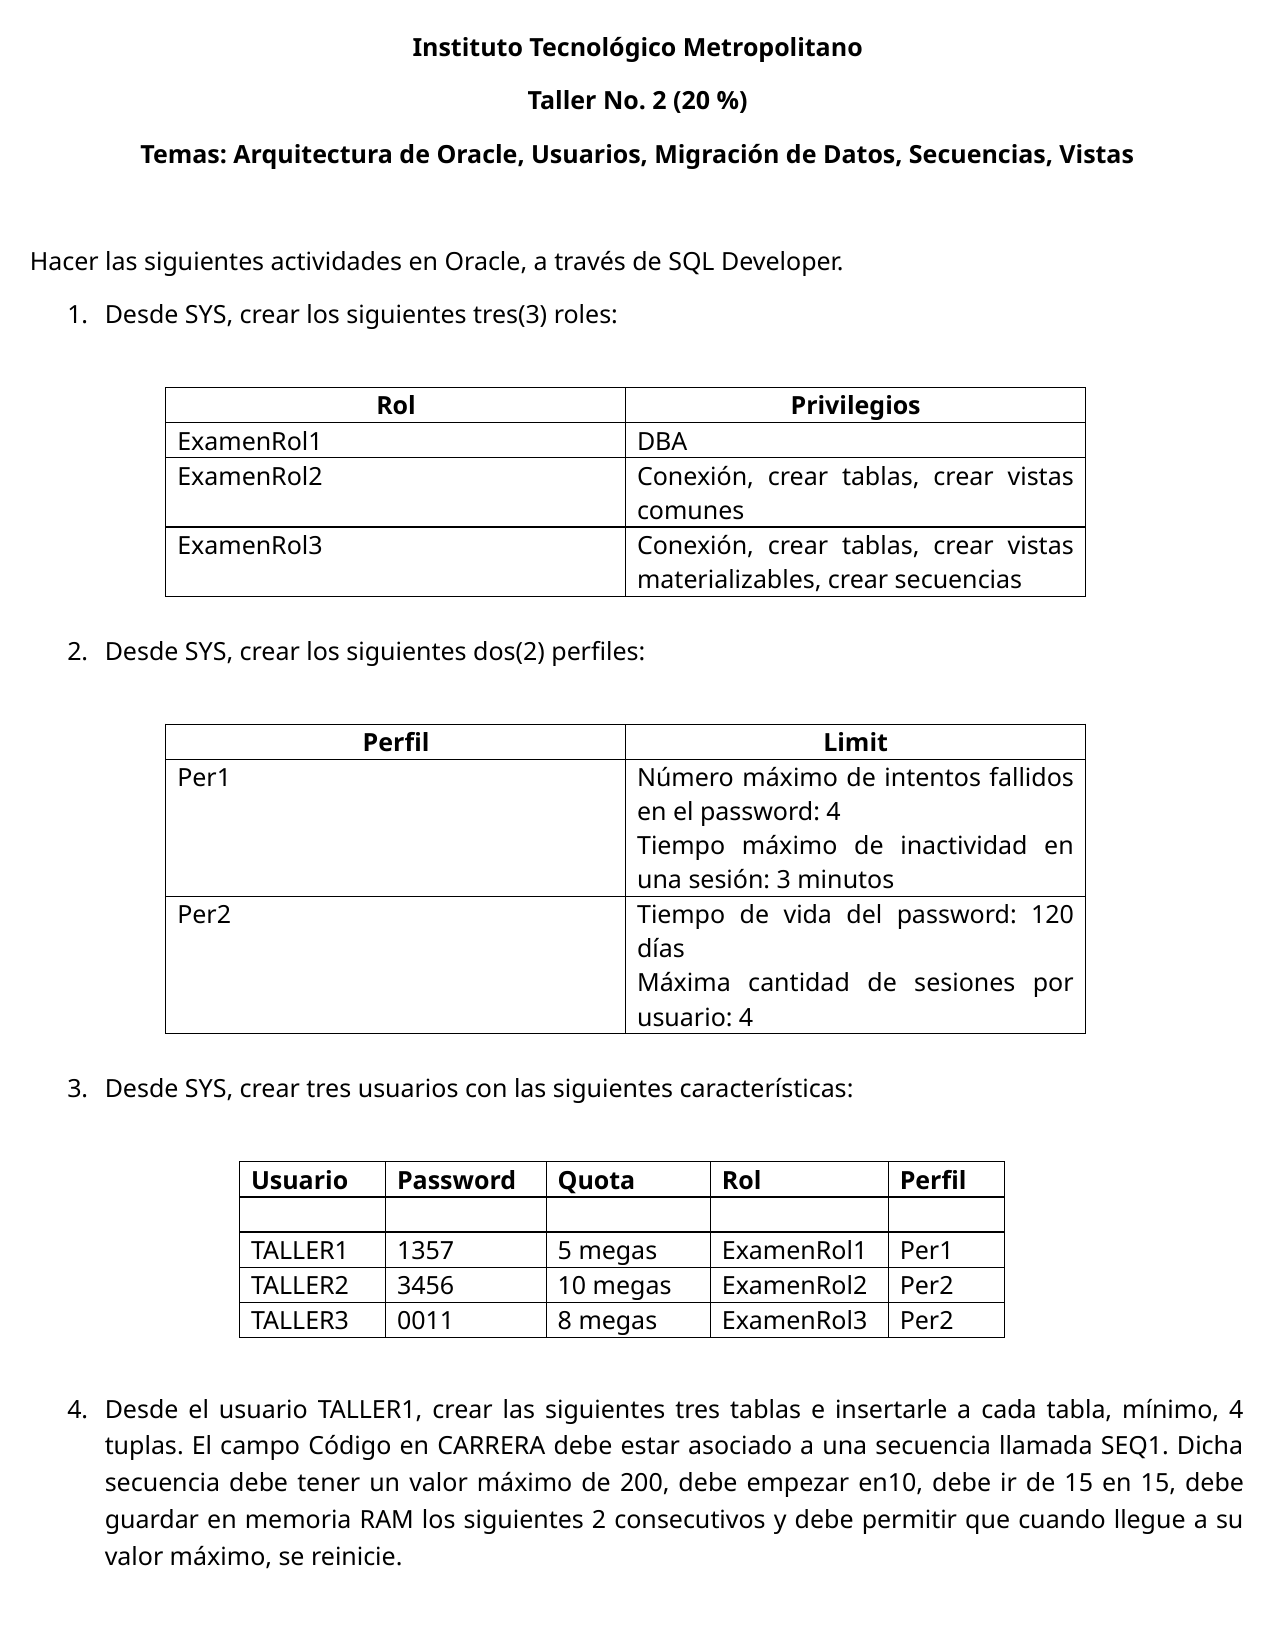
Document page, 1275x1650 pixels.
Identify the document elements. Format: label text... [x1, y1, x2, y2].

table_cell Conexión, crear tablas, crear vistas materializables, crear secuencias [626, 528, 1085, 596]
table_cell TALLER2 [240, 1268, 385, 1302]
table_cell [889, 1198, 1004, 1231]
table_header Perfil [889, 1162, 1004, 1196]
table_cell ExamenRol3 [711, 1303, 888, 1337]
table_cell Per2 [889, 1303, 1004, 1337]
list Desde SYS, crear los siguientes tres(3) roles: [67, 297, 1245, 331]
table_header Rol [711, 1162, 888, 1196]
table_cell DBA [626, 423, 1085, 457]
table_cell ExamenRol2 [711, 1268, 888, 1302]
table_header Password [386, 1162, 546, 1196]
table_header Quota [547, 1162, 710, 1196]
list Desde el usuario TALLER1, crear las siguientes tres tablas e insertarle a cada tabla, mínimo, 4 tuplas. El campo Código en CARRERA debe estar asociado a una secuencia llamada SEQ1. Dicha secuencia debe tener un valor máximo de 200, debe empezar en10, debe ir de 15 en 15, debe guardar en memoria RAM los siguientes 2 consecutivos y debe permitir que cuando llegue a su valor máximo, se reinicie. [67, 1391, 1245, 1572]
table_header Perfil [166, 725, 625, 759]
table_cell 1357 [386, 1233, 546, 1267]
table_header Usuario [240, 1162, 385, 1196]
text Temas: Arquitectura de Oracle, Usuarios, Migración de Datos, Secuencias, Vistas [29, 136, 1245, 171]
table_cell [547, 1198, 710, 1231]
table_cell 0011 [386, 1303, 546, 1337]
table_cell [711, 1198, 888, 1231]
table_cell Per1 [166, 760, 625, 896]
table_cell ExamenRol1 [166, 423, 625, 457]
table_header Privilegios [626, 388, 1085, 422]
list Desde SYS, crear los siguientes dos(2) perfiles: [67, 633, 1245, 667]
table_cell [386, 1198, 546, 1231]
text Instituto Tecnológico Metropolitano [29, 29, 1245, 64]
table_header Rol [166, 388, 625, 422]
table_header Limit [626, 725, 1085, 759]
table_cell ExamenRol2 [166, 458, 625, 526]
table_cell TALLER1 [240, 1233, 385, 1267]
table_cell 3456 [386, 1268, 546, 1302]
table_cell Conexión, crear tablas, crear vistas comunes [626, 458, 1085, 526]
table_cell Per1 [889, 1233, 1004, 1267]
table_cell TALLER3 [240, 1303, 385, 1337]
table_cell [240, 1198, 385, 1231]
table_cell 8 megas [547, 1303, 710, 1337]
table_cell Tiempo de vida del password: 120 días Máxima cantidad de sesiones por usuario: 4 [626, 897, 1085, 1033]
text Hacer las siguientes actividades en Oracle, a través de SQL Developer. [29, 243, 1245, 277]
table_cell Número máximo de intentos fallidos en el password: 4 Tiempo máximo de inactividad en una sesión: 3 minutos [626, 760, 1085, 896]
table_cell ExamenRol1 [711, 1233, 888, 1267]
table_cell Per2 [889, 1268, 1004, 1302]
table_cell ExamenRol3 [166, 528, 625, 596]
table_cell 10 megas [547, 1268, 710, 1302]
text Taller No. 2 (20 %) [29, 83, 1245, 117]
table_cell Per2 [166, 897, 625, 1033]
list Desde SYS, crear tres usuarios con las siguientes características: [67, 1071, 1245, 1105]
table_cell 5 megas [547, 1233, 710, 1267]
